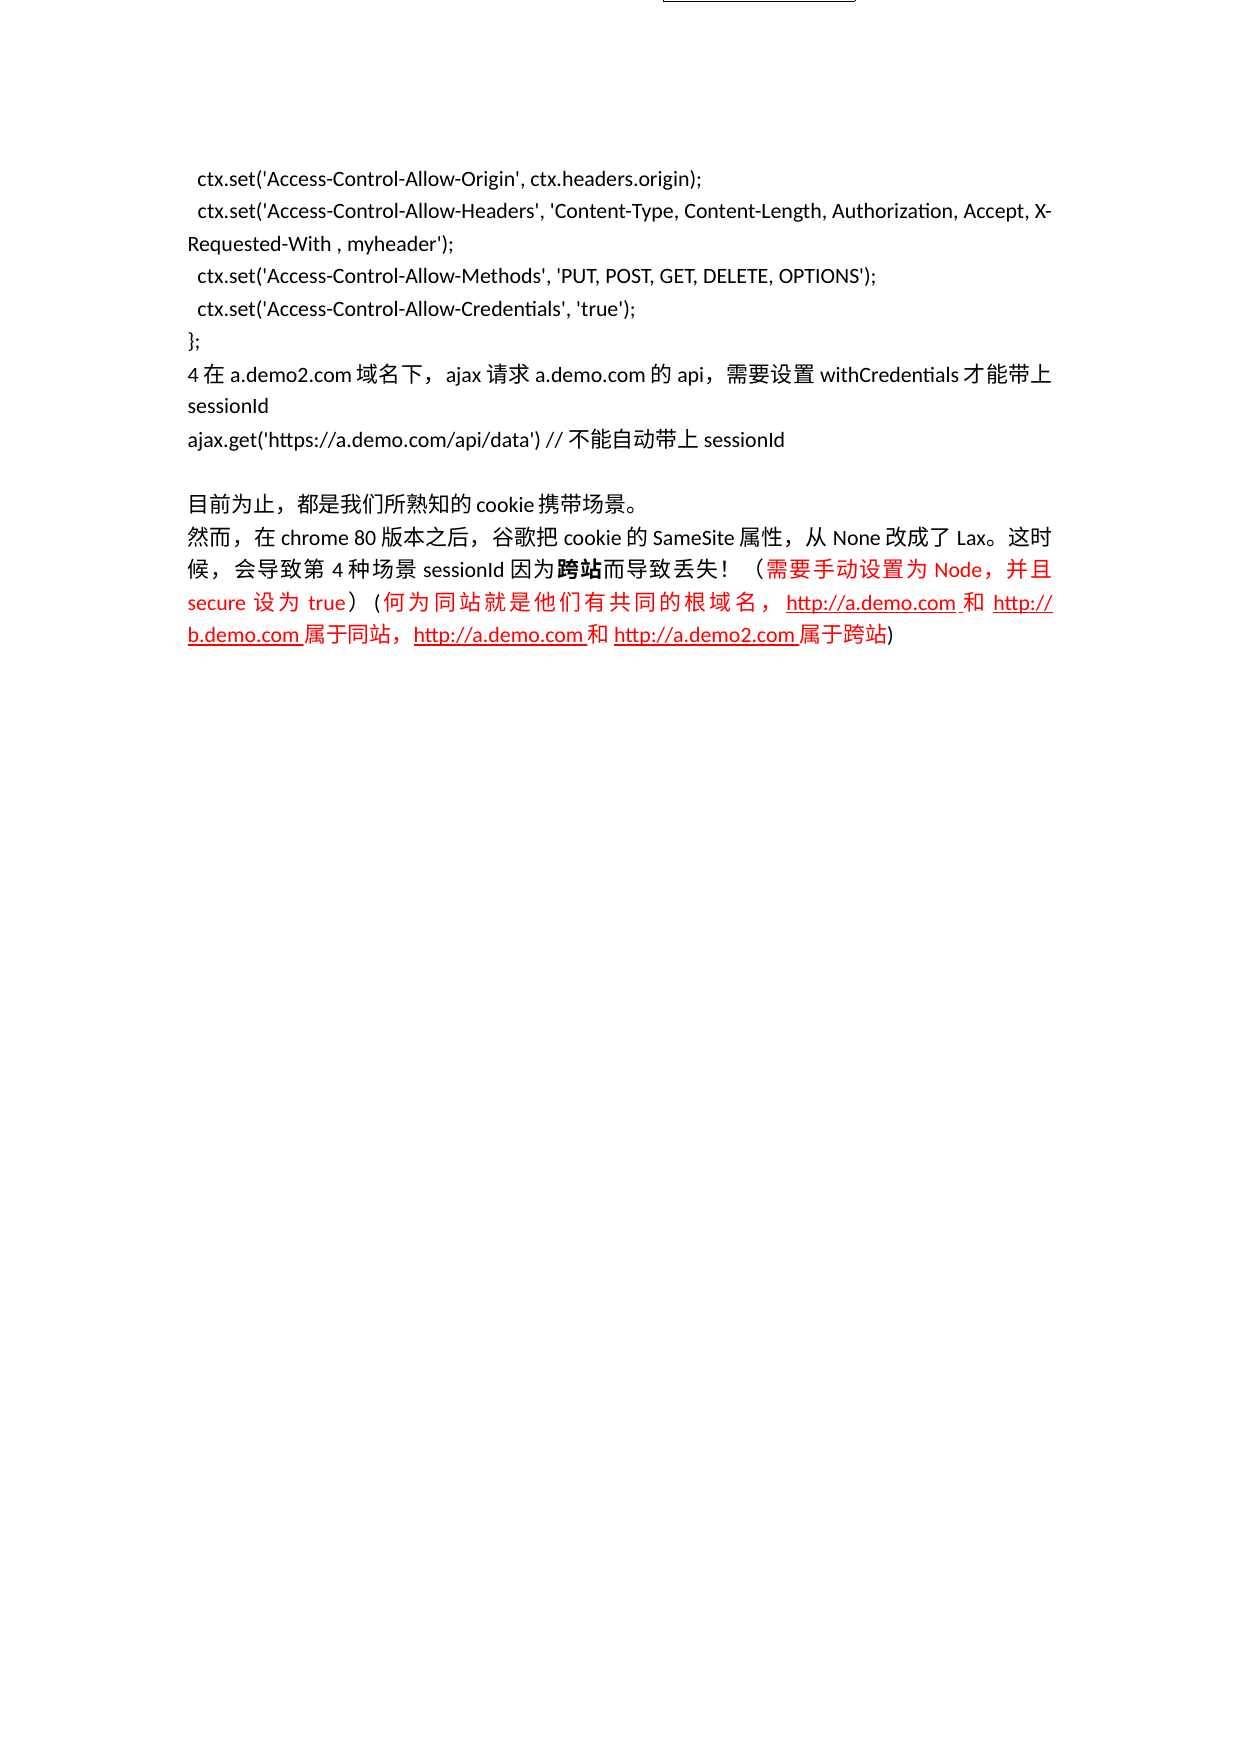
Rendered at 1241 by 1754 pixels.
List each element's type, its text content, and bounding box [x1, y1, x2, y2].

text 4在a.demo2.com域名下，ajax请求a.demo.com的api，需要设置withCredentials才能带上sessionId [187, 357, 1053, 422]
text ctx.set('Access-Control-Allow-Origin', ctx.headers.origin); [187, 162, 1053, 194]
text }; [187, 324, 1053, 357]
text 目前为止，都是我们所熟知的cookie携带场景。 [187, 487, 1053, 519]
text ctx.set('Access-Control-Allow-Headers', 'Content-Type, Content-Length, Authorization, Accept, X-Requested-With , myheader'); [187, 194, 1053, 259]
text ajax.get('https://a.demo.com/api/data') // 不能自动带上sessionId [187, 422, 1053, 454]
text ctx.set('Access-Control-Allow-Credentials', 'true'); [187, 292, 1053, 324]
text 然而，在chrome 80版本之后，谷歌把cookie的SameSite属性，从None改成了Lax。这时候，会导致第4种场景sessionId因为跨站而导致丢失！（需要手动设置为Node，并且secure设为true）(何为同站就是他们有共同的根域名，http://a.demo.com和http://b.demo.com属于同站，http://a.demo.com和http://a.demo2.com属于跨站) [187, 519, 1053, 649]
text ctx.set('Access-Control-Allow-Methods', 'PUT, POST, GET, DELETE, OPTIONS'); [187, 259, 1053, 292]
